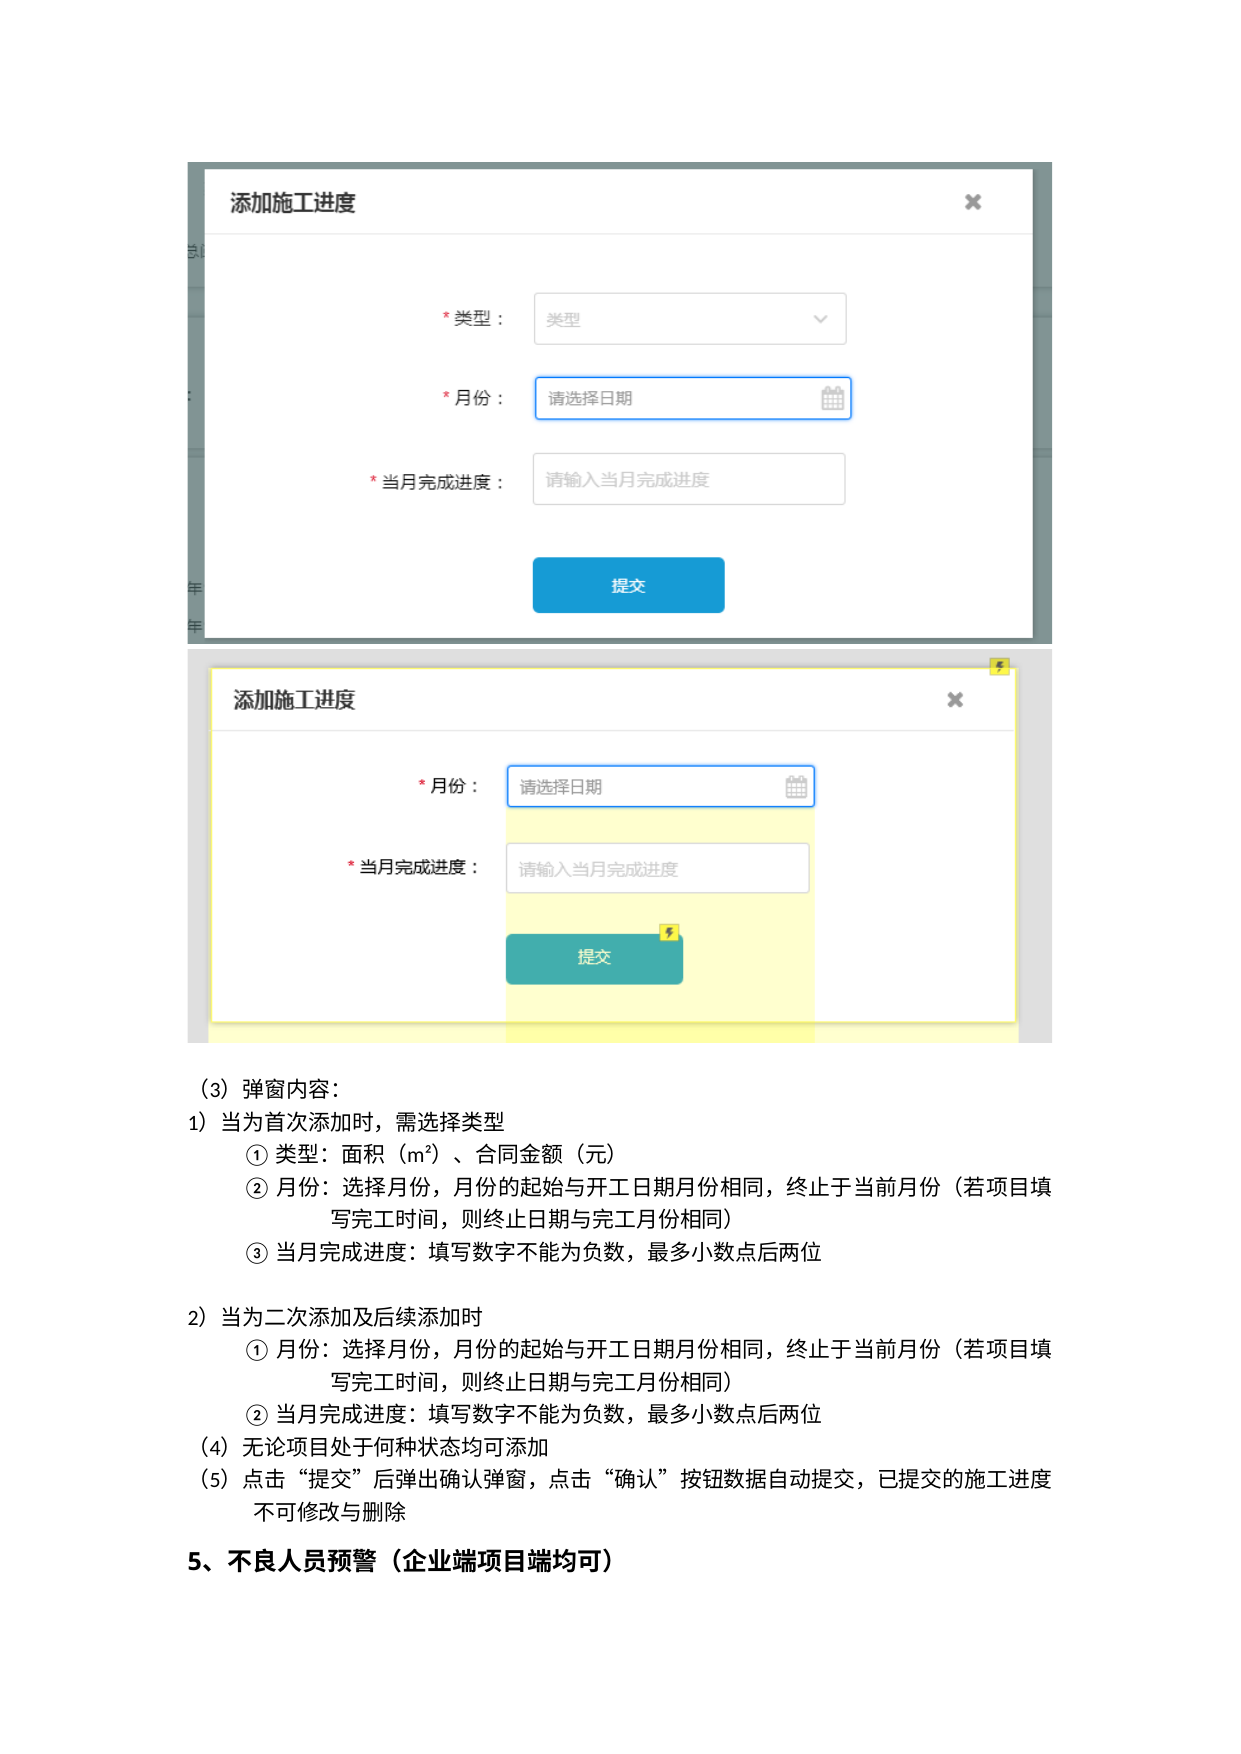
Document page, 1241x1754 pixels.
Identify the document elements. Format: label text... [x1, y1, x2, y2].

list ②月份：选择月份，月份的起始与开工日期月份相同，终止于当前月份（若项目填写完工时间，则终止日期与完工月份相同） [242, 1169, 1053, 1234]
list ②当月完成进度：填写数字不能为负数，最多小数点后两位 [242, 1397, 1053, 1429]
list 当为二次添加及后续添加时 [187, 1299, 1053, 1332]
list ①月份：选择月份，月份的起始与开工日期月份相同，终止于当前月份（若项目填写完工时间，则终止日期与完工月份相同） [242, 1332, 1053, 1397]
list ①类型：面积（m²）、合同金额（元） [242, 1137, 1053, 1169]
list 无论项目处于何种状态均可添加 [187, 1429, 1053, 1462]
list 点击“提交”后弹出确认弹窗，点击“确认”按钮数据自动提交，已提交的施工进度 [187, 1462, 1053, 1494]
list 5、不良人员预警（企业端项目端均可） [187, 1527, 1053, 1592]
list 当为首次添加时，需选择类型 [187, 1104, 1053, 1137]
list 不可修改与删除 [187, 1494, 1053, 1527]
list 弹窗内容： [187, 1072, 1053, 1104]
picture [187, 162, 1053, 644]
picture [187, 649, 1053, 1043]
list ③当月完成进度：填写数字不能为负数，最多小数点后两位 [242, 1234, 1053, 1267]
